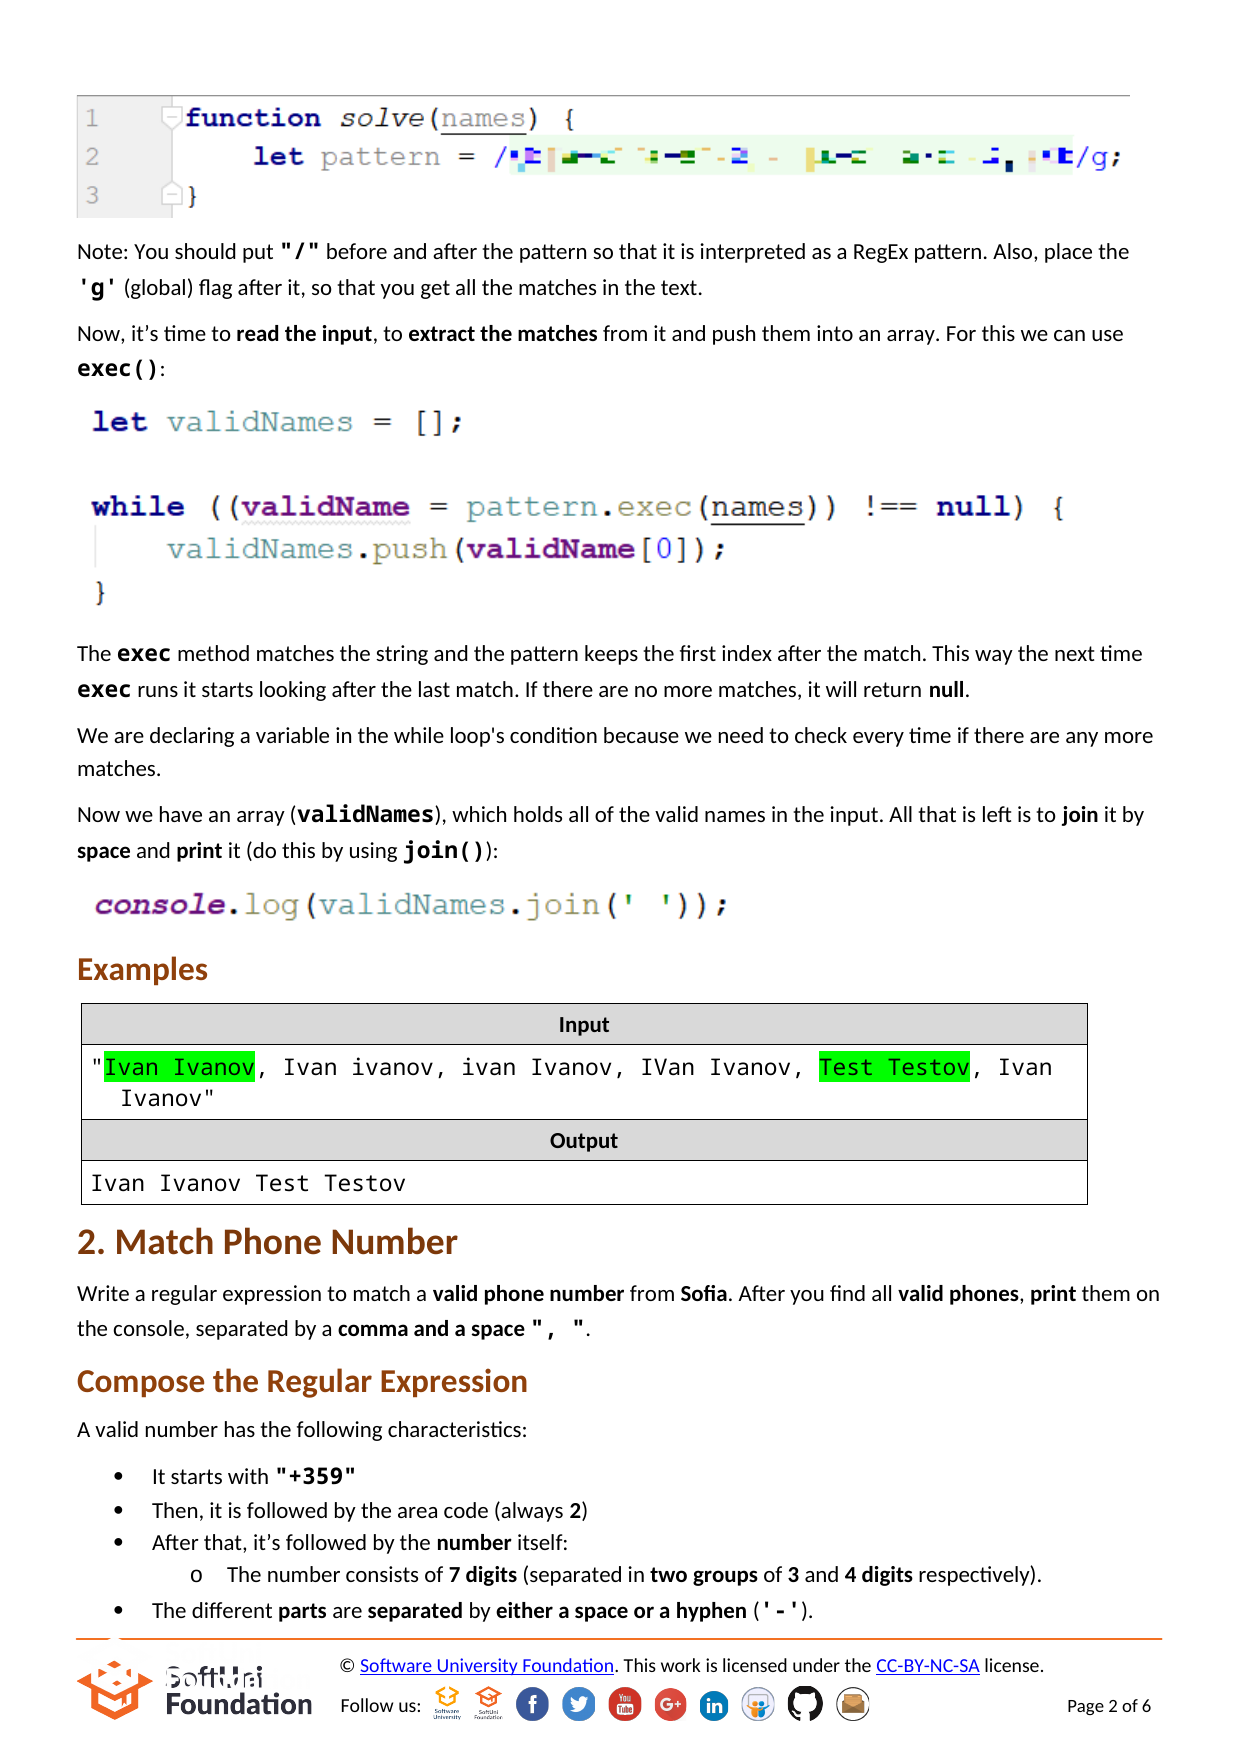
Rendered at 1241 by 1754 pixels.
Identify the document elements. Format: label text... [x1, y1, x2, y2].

picture [741, 1687, 775, 1721]
picture [608, 1687, 642, 1721]
picture [700, 1714, 708, 1721]
subtitle Match Phone Number [77, 1218, 1163, 1264]
subtitle Examples [77, 948, 1163, 988]
picture [562, 1687, 595, 1721]
picture [700, 1691, 708, 1698]
picture [76, 400, 1082, 621]
list The number consists of 7 digits (separated in two groups of 3 and 4 digits respectively). [189, 1560, 1163, 1589]
picture [76, 882, 740, 932]
table_cell "Ivan Ivanov, Ivan ivanov, ivan Ivanov, IVan Ivanov, Test Testov, Ivan Ivanov" [82, 1045, 1087, 1119]
picture [787, 1686, 823, 1721]
text Write a regular expression to match a valid phone number from Sofia. After you find all valid phones, print them on the console, separated by a comma and a space ", ". [77, 1279, 1163, 1343]
text Now, it’s time to read the input, to extract the matches from it and push them into an array. For this we can use exec(): [77, 319, 1163, 383]
list The different parts are separated by either a space or a hyphen ('-'). [114, 1594, 1163, 1625]
table_header Input [82, 1004, 1087, 1044]
picture [76, 95, 1130, 218]
subtitle Compose the Regular Expression [77, 1360, 1163, 1401]
picture [713, 1703, 722, 1712]
picture [433, 1686, 461, 1721]
list After that, it’s followed by the number itself: [114, 1528, 1163, 1556]
picture [720, 1691, 729, 1700]
text The exec method matches the string and the pattern keeps the first index after the match. This way the next time exec runs it starts looking after the last match. If there are no more matches, it will return null. [77, 637, 1163, 704]
picture [516, 1687, 549, 1721]
list It starts with "+359" [114, 1460, 1163, 1491]
text Now we have an array (validNames), which holds all of the valid names in the input. All that is left is to join it by space and print it (do this by using join()): [77, 798, 1163, 866]
text A valid number has the following characteristics: [77, 1415, 1163, 1443]
text Note: You should put "/" before and after the pattern so that it is interpreted as a RegEx pattern. Also, place the 'g' (global) flag after it, so that you get all the matches in the text. [77, 234, 1163, 302]
picture [474, 1686, 503, 1721]
list Then, it is followed by the area code (always 2) [114, 1496, 1163, 1524]
table_cell Ivan Ivanov Test Testov [82, 1161, 1087, 1204]
picture [654, 1688, 687, 1721]
text We are declaring a variable in the while loop's condition because we need to check every time if there are any more matches. [77, 721, 1163, 782]
table_cell Output [82, 1120, 1087, 1160]
picture [836, 1687, 870, 1721]
picture [76, 1636, 312, 1720]
picture [720, 1712, 729, 1721]
